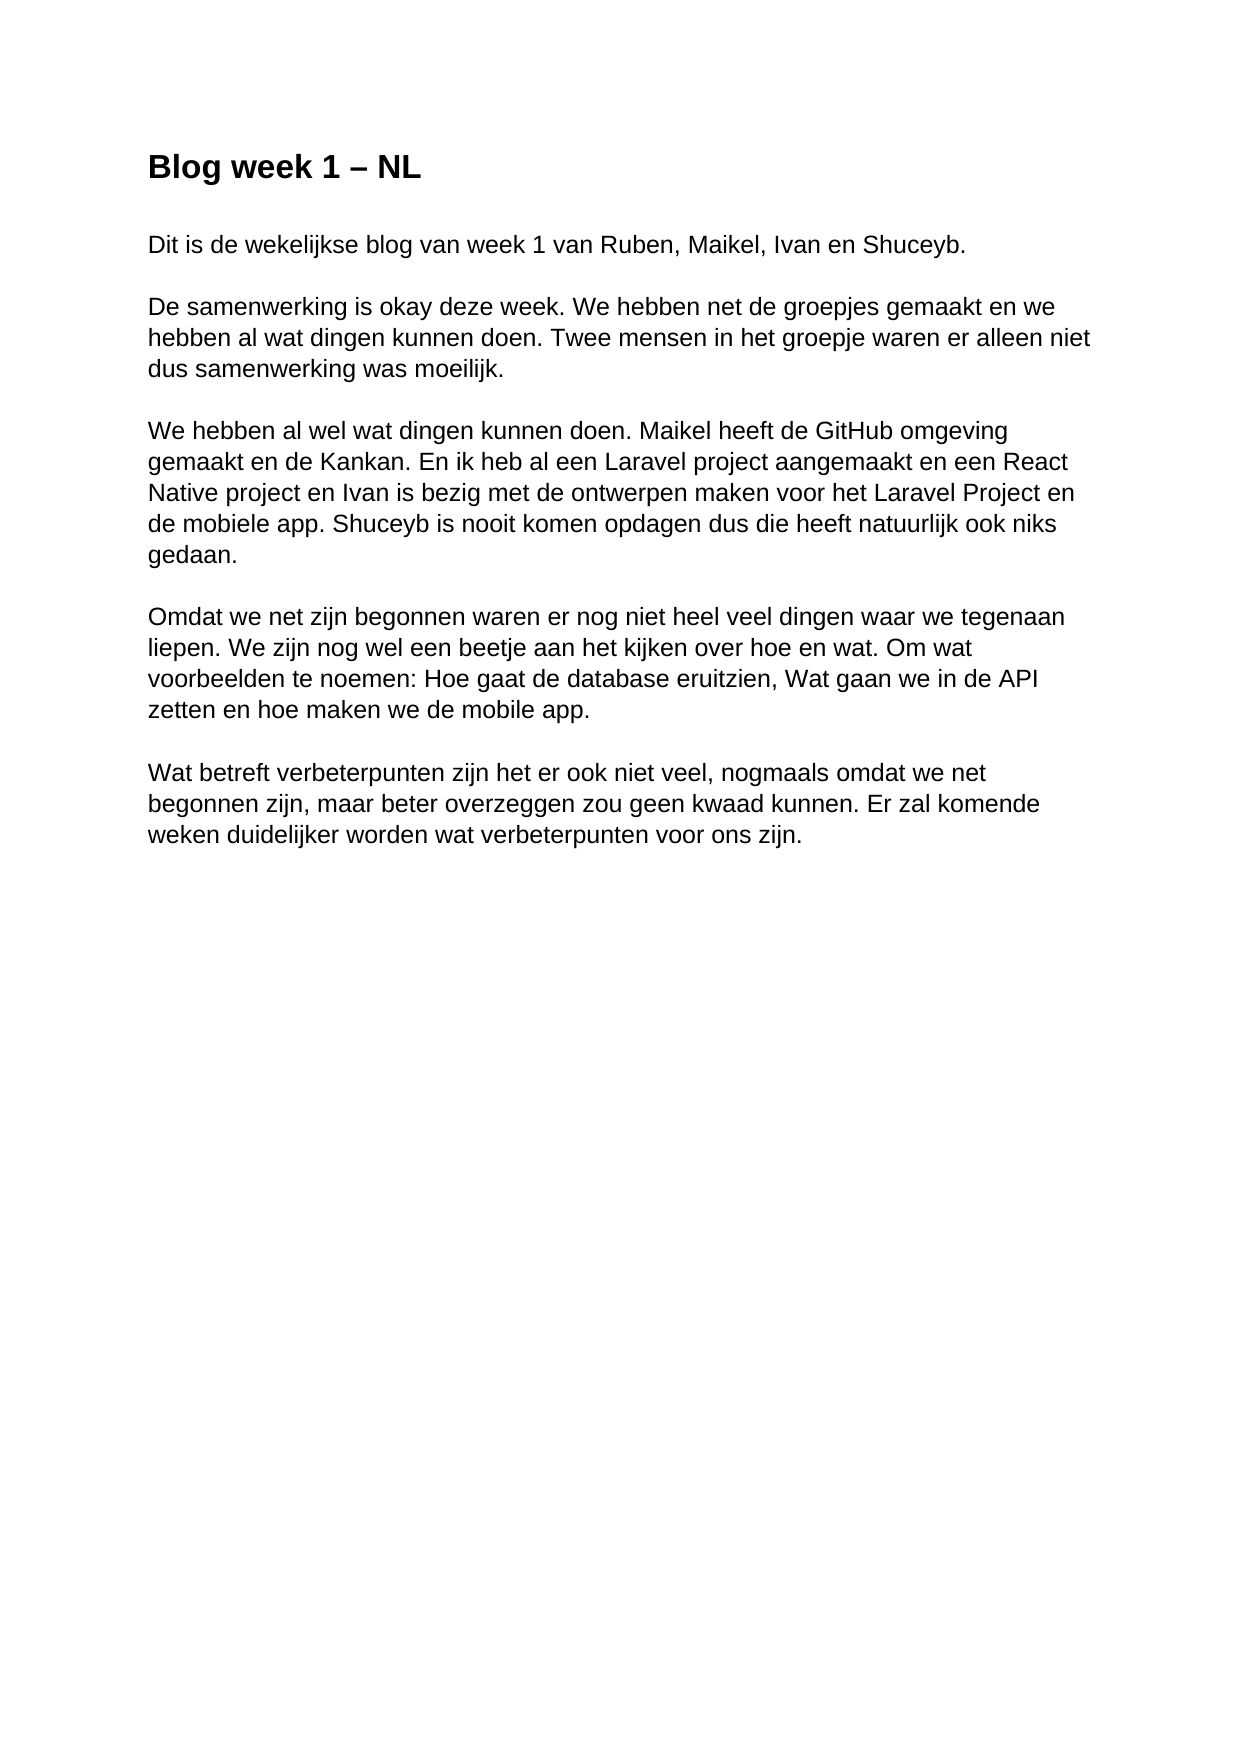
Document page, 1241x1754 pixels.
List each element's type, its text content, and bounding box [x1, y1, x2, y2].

text Blog week 1 – NL Dit is de wekelijkse blog van week 1 van Ruben, Maikel, Ivan en Shuceyb. De samenwerking is okay deze week. We hebben net de groepjes gemaakt en we hebben al wat dingen kunnen doen. Twee mensen in het groepje waren er alleen niet dus samenwerking was moeilijk. We hebben al wel wat dingen kunnen doen. Maikel heeft de GitHub omgeving gemaakt en de Kankan. En ik heb al een Laravel project aangemaakt en een React Native project en Ivan is bezig met de ontwerpen maken voor het Laravel Project en de mobiele app. Shuceyb is nooit komen opdagen dus die heeft natuurlijk ook niks gedaan. Omdat we net zijn begonnen waren er nog niet heel veel dingen waar we tegenaan liepen. We zijn nog wel een beetje aan het kijken over hoe en wat. Om wat voorbeelden te noemen: Hoe gaat de database eruitzien, Wat gaan we in de API zetten en hoe maken we de mobile app. Wat betreft verbeterpunten zijn het er ook niet veel, nogmaals omdat we net begonnen zijn, maar beter overzeggen zou geen kwaad kunnen. Er zal komende weken duidelijker worden wat verbeterpunten voor ons zijn. [148, 148, 1093, 848]
